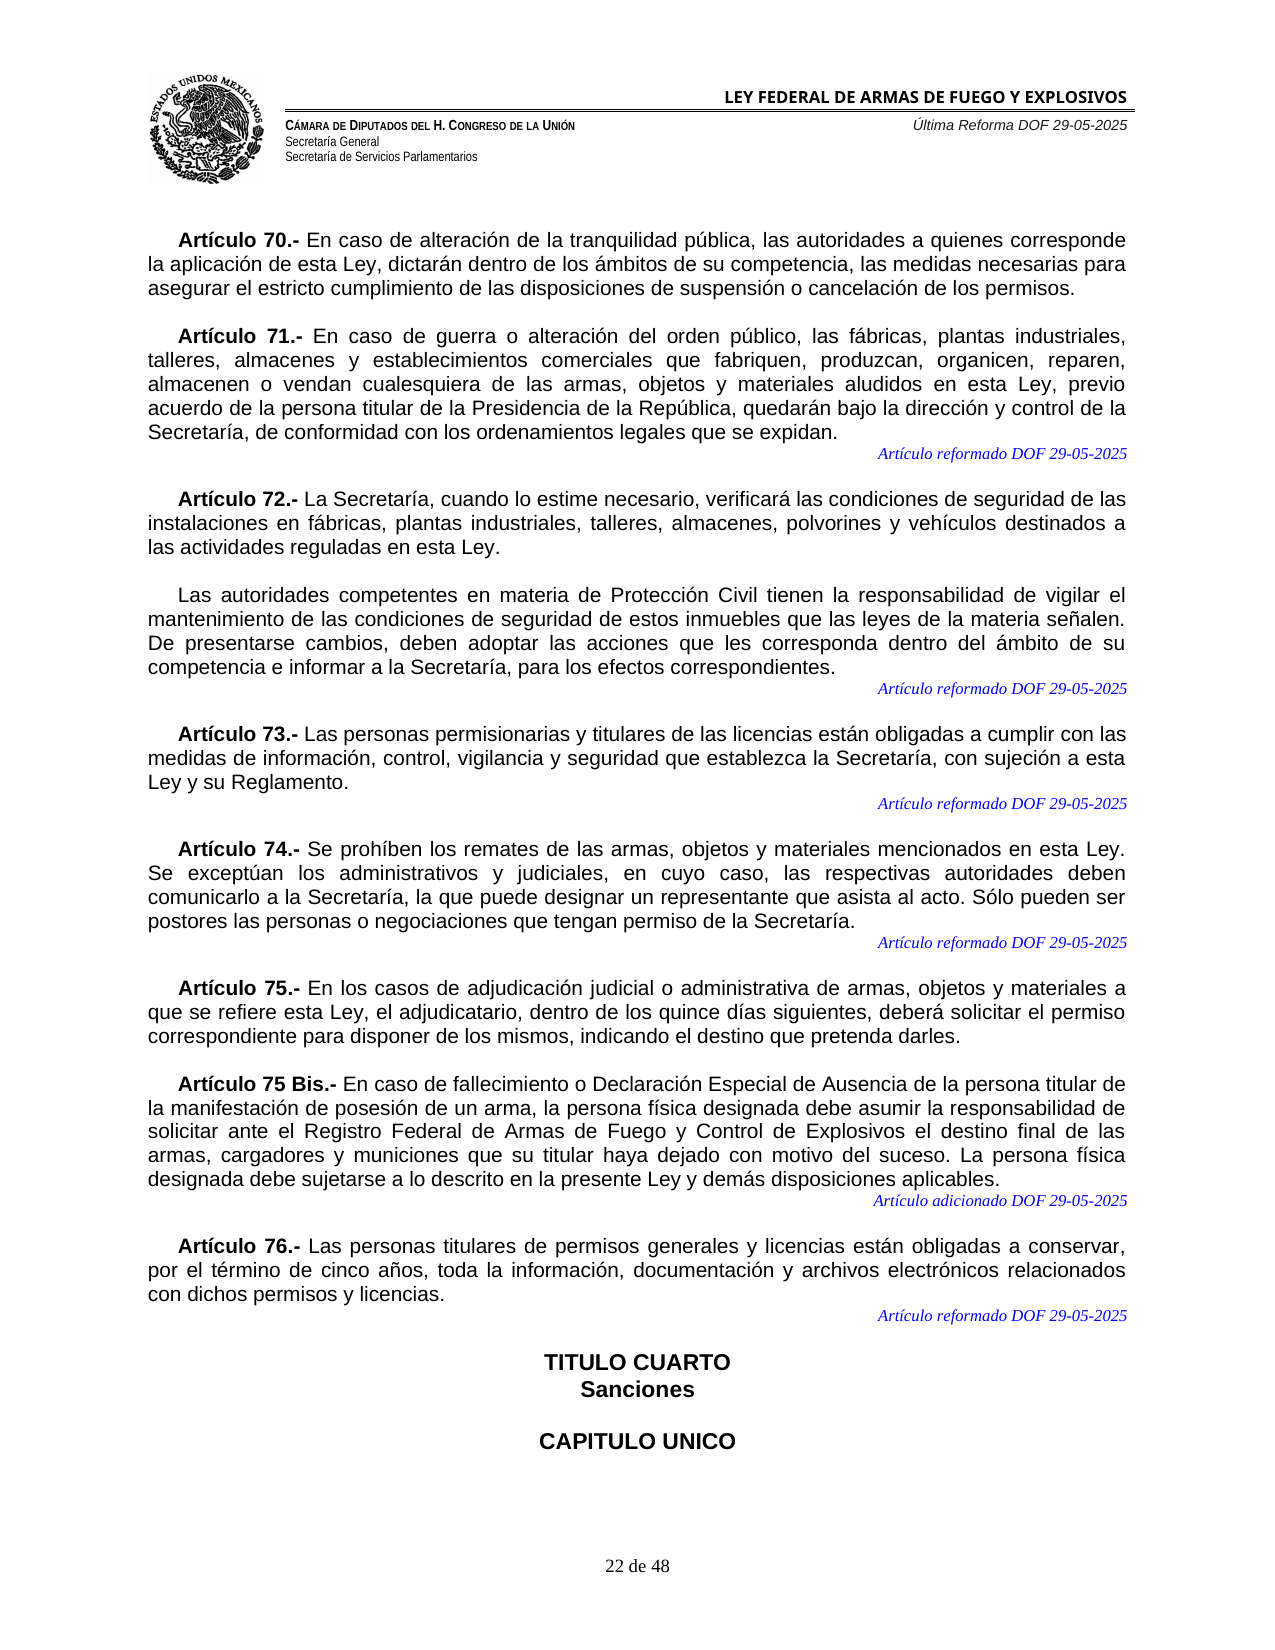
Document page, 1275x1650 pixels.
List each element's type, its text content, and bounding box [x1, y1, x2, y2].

text Artículo reformado DOF 29-05-2025 [148, 678, 1127, 698]
text Artículo adicionado DOF 29-05-2025 [148, 1191, 1127, 1210]
text Artículo 74.- Se prohíben los remates de las armas, objetos y materiales mencionados en esta Ley. Se exceptúan los administrativos y judiciales, en cuyo caso, las respectivas autoridades deben comunicarlo a la Secretaría, la que puede designar un representante que asista al acto. Sólo pueden ser postores las personas o negociaciones que tengan permiso de la Secretaría. [148, 837, 1127, 932]
text Artículo 70.- En caso de alteración de la tranquilidad pública, las autoridades a quienes corresponde la aplicación de esta Ley, dictarán dentro de los ámbitos de su competencia, las medidas necesarias para asegurar el estricto cumplimiento de las disposiciones de suspensión o cancelación de los permisos. [148, 228, 1127, 300]
text Artículo 75.- En los casos de adjudicación judicial o administrativa de armas, objetos y materiales a que se refiere esta Ley, el adjudicatario, dentro de los quince días siguientes, deberá solicitar el permiso correspondiente para disponer de los mismos, indicando el destino que pretenda darles. [148, 976, 1127, 1047]
text Las autoridades competentes en materia de Protección Civil tienen la responsabilidad de vigilar el mantenimiento de las condiciones de seguridad de estos inmuebles que las leyes de la materia señalen. De presentarse cambios, deben adoptar las acciones que les corresponda dentro del ámbito de su competencia e informar a la Secretaría, para los efectos correspondientes. [148, 583, 1127, 678]
text Artículo 75 Bis.- En caso de fallecimiento o Declaración Especial de Ausencia de la persona titular de la manifestación de posesión de un arma, la persona física designada debe asumir la responsabilidad de solicitar ante el Registro Federal de Armas de Fuego y Control de Explosivos el destino final de las armas, cargadores y municiones que su titular haya dejado con motivo del suceso. La persona física designada debe sujetarse a lo descrito en la presente Ley y demás disposiciones aplicables. [148, 1071, 1127, 1191]
text CAPITULO UNICO [148, 1428, 1127, 1455]
text Sanciones [148, 1376, 1127, 1402]
text Artículo reformado DOF 29-05-2025 [148, 793, 1127, 813]
text Artículo reformado DOF 29-05-2025 [148, 932, 1127, 952]
text Artículo 76.- Las personas titulares de permisos generales y licencias están obligadas a conservar, por el término de cinco años, toda la información, documentación y archivos electrónicos relacionados con dichos permisos y licencias. [148, 1234, 1127, 1306]
text Artículo reformado DOF 29-05-2025 [148, 1306, 1127, 1325]
text Artículo reformado DOF 29-05-2025 [148, 444, 1127, 463]
text Artículo 71.- En caso de guerra o alteración del orden público, las fábricas, plantas industriales, talleres, almacenes y establecimientos comerciales que fabriquen, produzcan, organicen, reparen, almacenen o vendan cualesquiera de las armas, objetos y materiales aludidos en esta Ley, previo acuerdo de la persona titular de la Presidencia de la República, quedarán bajo la dirección y control de la Secretaría, de conformidad con los ordenamientos legales que se expidan. [148, 324, 1127, 444]
text Artículo 72.- La Secretaría, cuando lo estime necesario, verificará las condiciones de seguridad de las instalaciones en fábricas, plantas industriales, talleres, almacenes, polvorines y vehículos destinados a las actividades reguladas en esta Ley. [148, 487, 1127, 559]
text TITULO CUARTO [148, 1349, 1127, 1376]
text Artículo 73.- Las personas permisionarias y titulares de las licencias están obligadas a cumplir con las medidas de información, control, vigilancia y seguridad que establezca la Secretaría, con sujeción a esta Ley y su Reglamento. [148, 722, 1127, 793]
